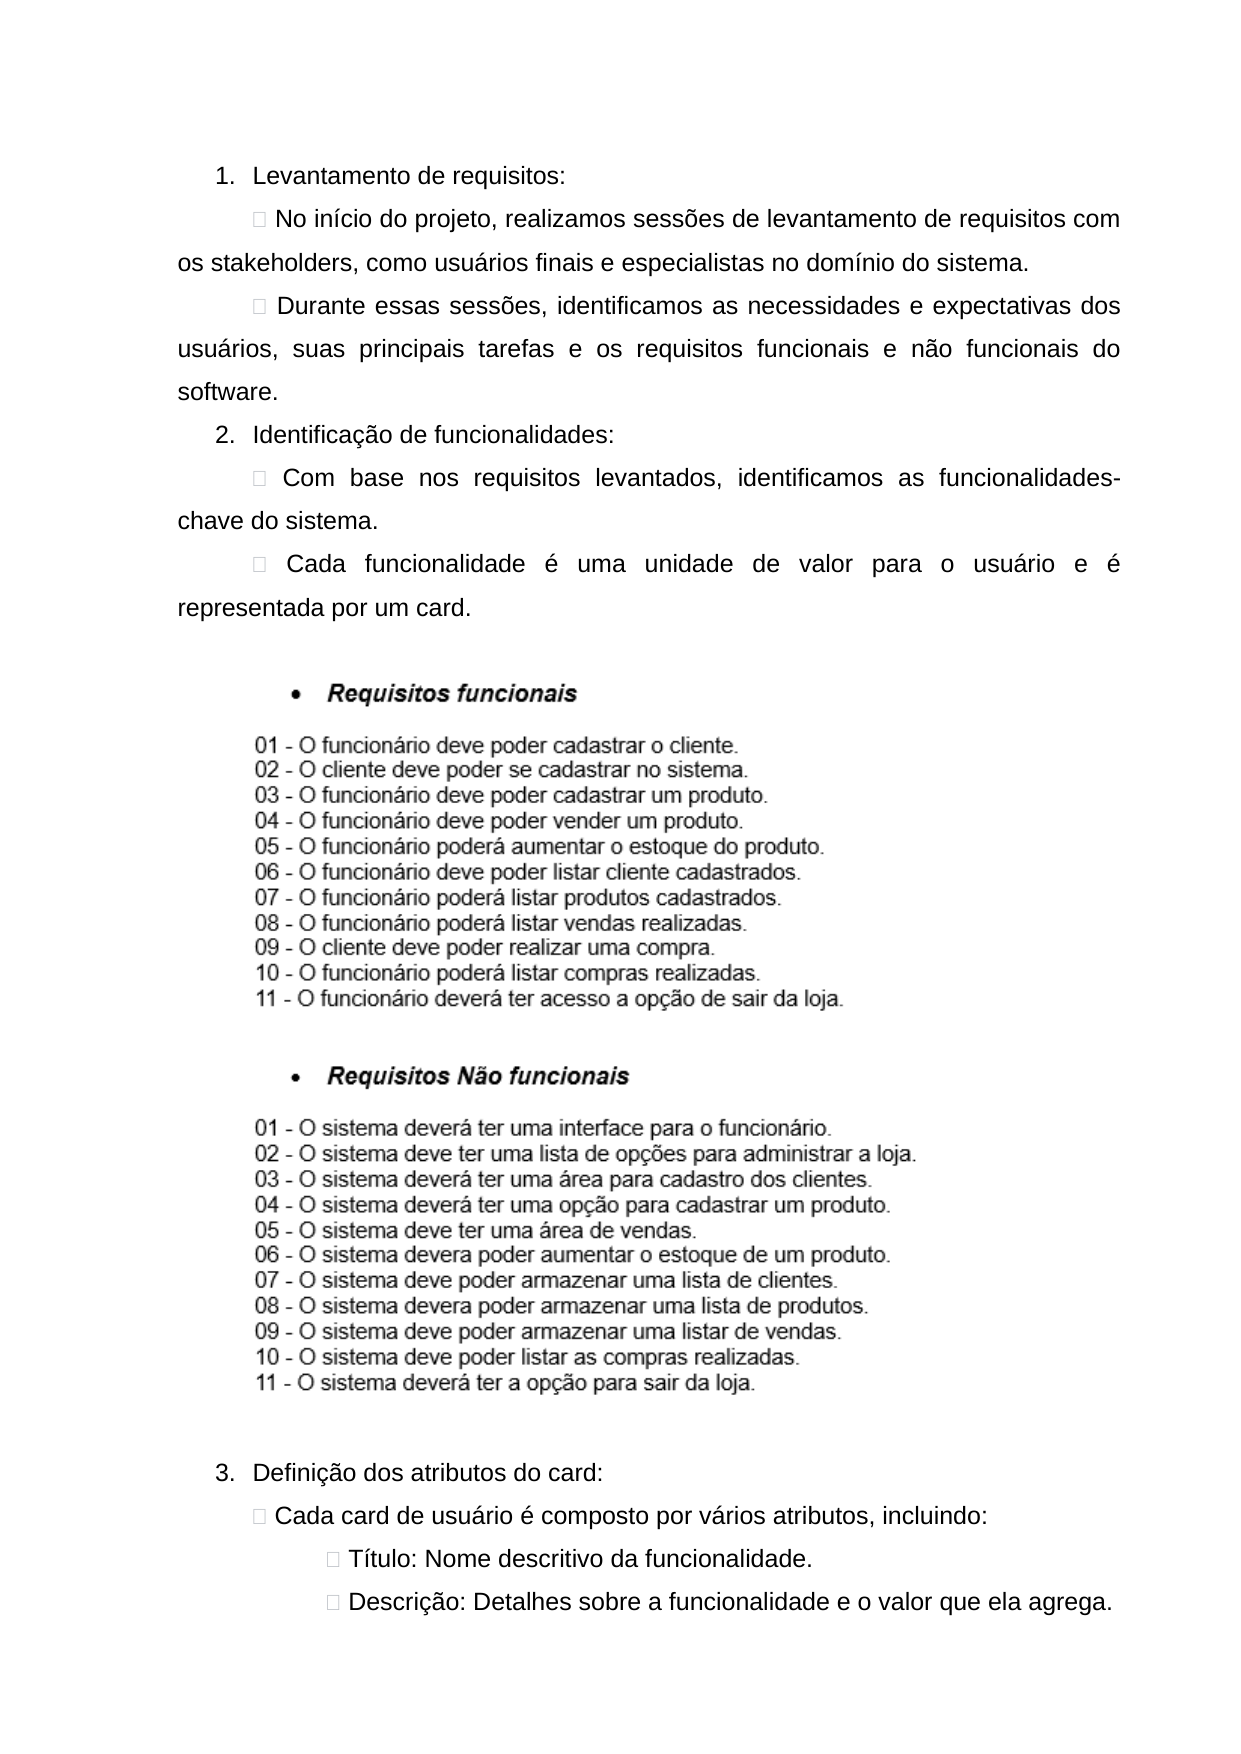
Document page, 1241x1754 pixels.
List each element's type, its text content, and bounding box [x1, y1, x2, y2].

list Definição dos atributos do card: [215, 1458, 1122, 1487]
list Identificação de funcionalidades: [215, 420, 1122, 449]
list Levantamento de requisitos: [215, 161, 1122, 190]
text 🔘 No início do projeto, realizamos sessões de levantamento de requisitos com os stakeholders, como usuários finais e especialistas no domínio do sistema. [177, 204, 1122, 276]
text 🔘 Com base nos requisitos levantados, identificamos as funcionalidades-chave do sistema. [177, 463, 1122, 535]
text 🔘 Descrição: Detalhes sobre a funcionalidade e o valor que ela agrega. [251, 1587, 1122, 1616]
text 🔘 Durante essas sessões, identificamos as necessidades e expectativas dos usuários, suas principais tarefas e os requisitos funcionais e não funcionais do software. [177, 291, 1122, 406]
text 🔘 Cada card de usuário é composto por vários atributos, incluindo: [177, 1501, 1122, 1530]
picture [251, 678, 926, 1401]
text 🔘 Cada funcionalidade é uma unidade de valor para o usuário e é representada por um card. [177, 549, 1122, 621]
text 🔘 Título: Nome descritivo da funcionalidade. [251, 1544, 1122, 1573]
